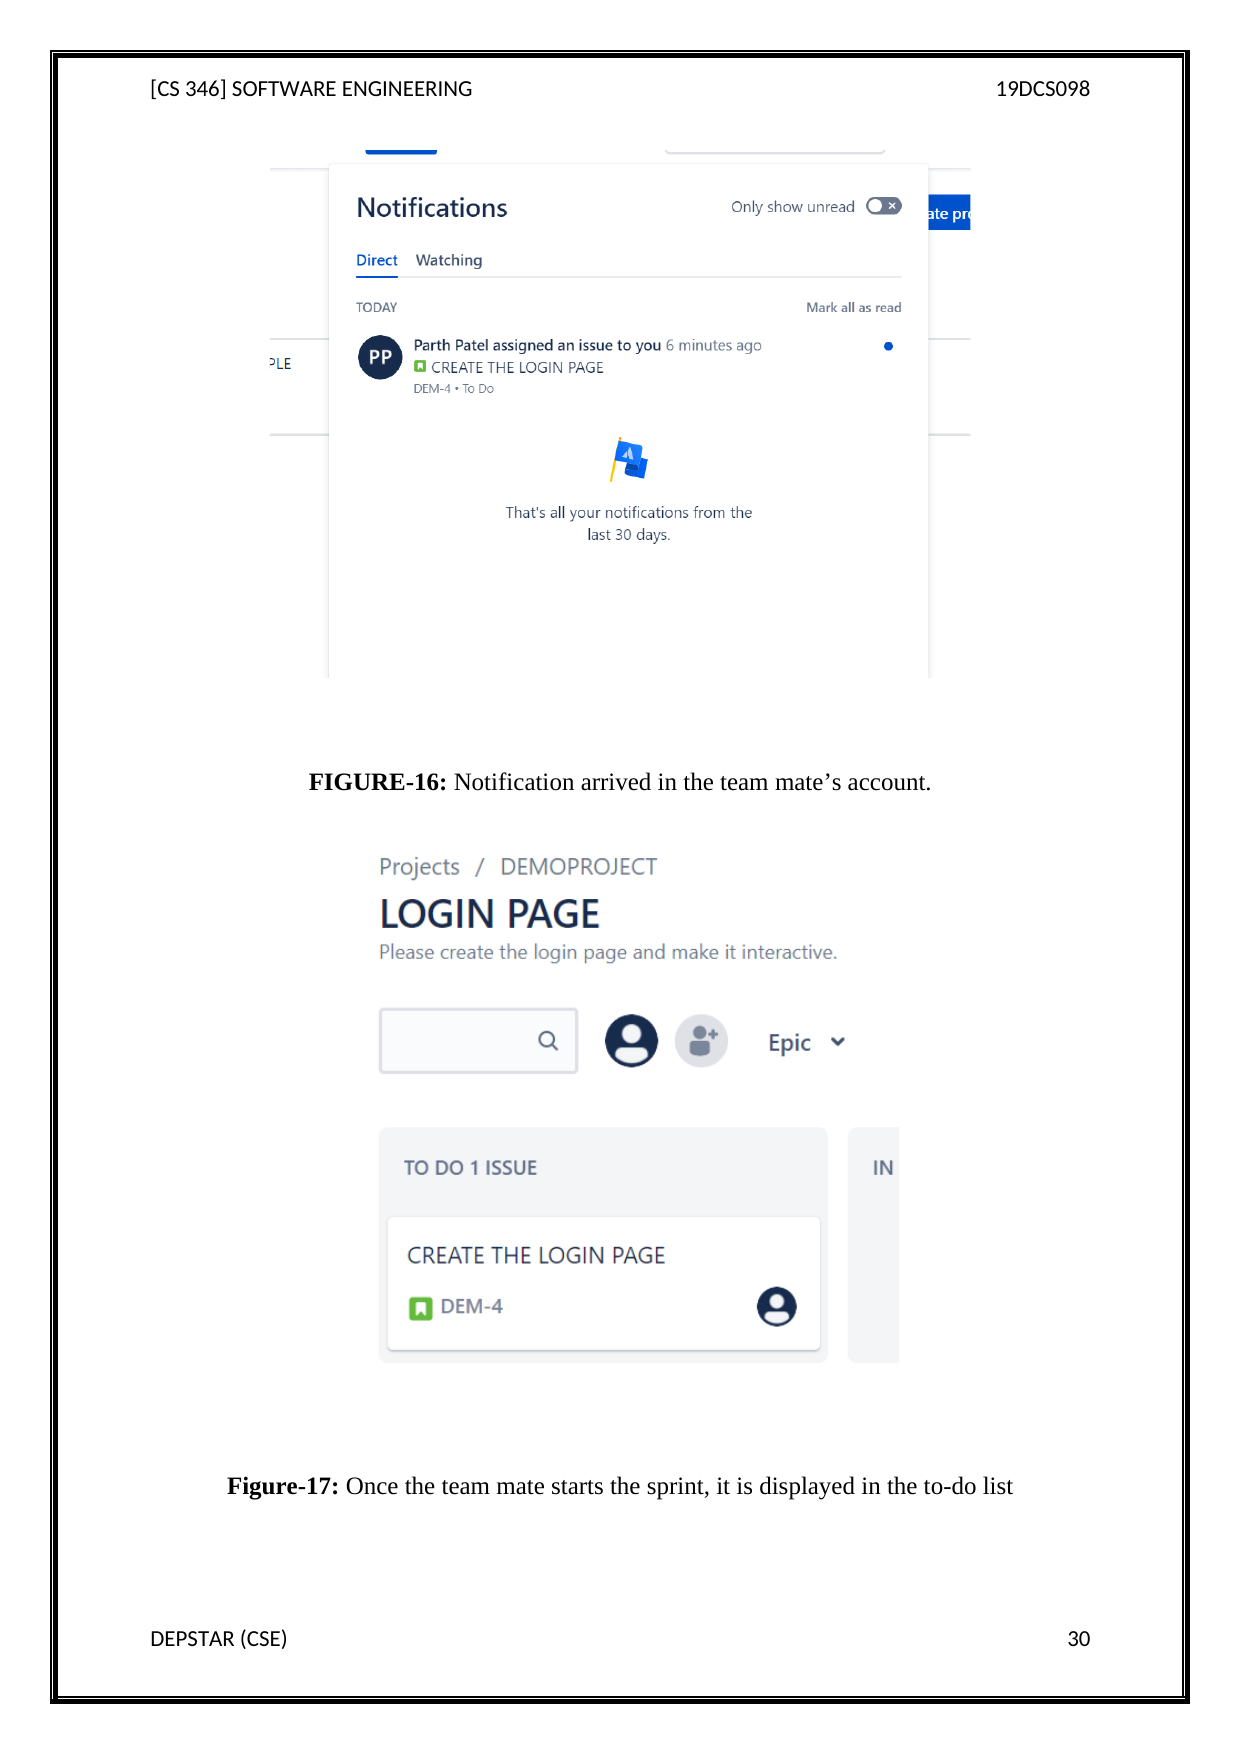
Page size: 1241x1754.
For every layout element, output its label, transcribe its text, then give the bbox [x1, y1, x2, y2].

text Figure-17: Once the team mate starts the sprint, it is displayed in the to-do list [150, 1471, 1090, 1500]
picture [269, 150, 971, 678]
picture [340, 826, 900, 1382]
text FIGURE-16: Notification arrived in the team mate’s account. [150, 767, 1090, 796]
